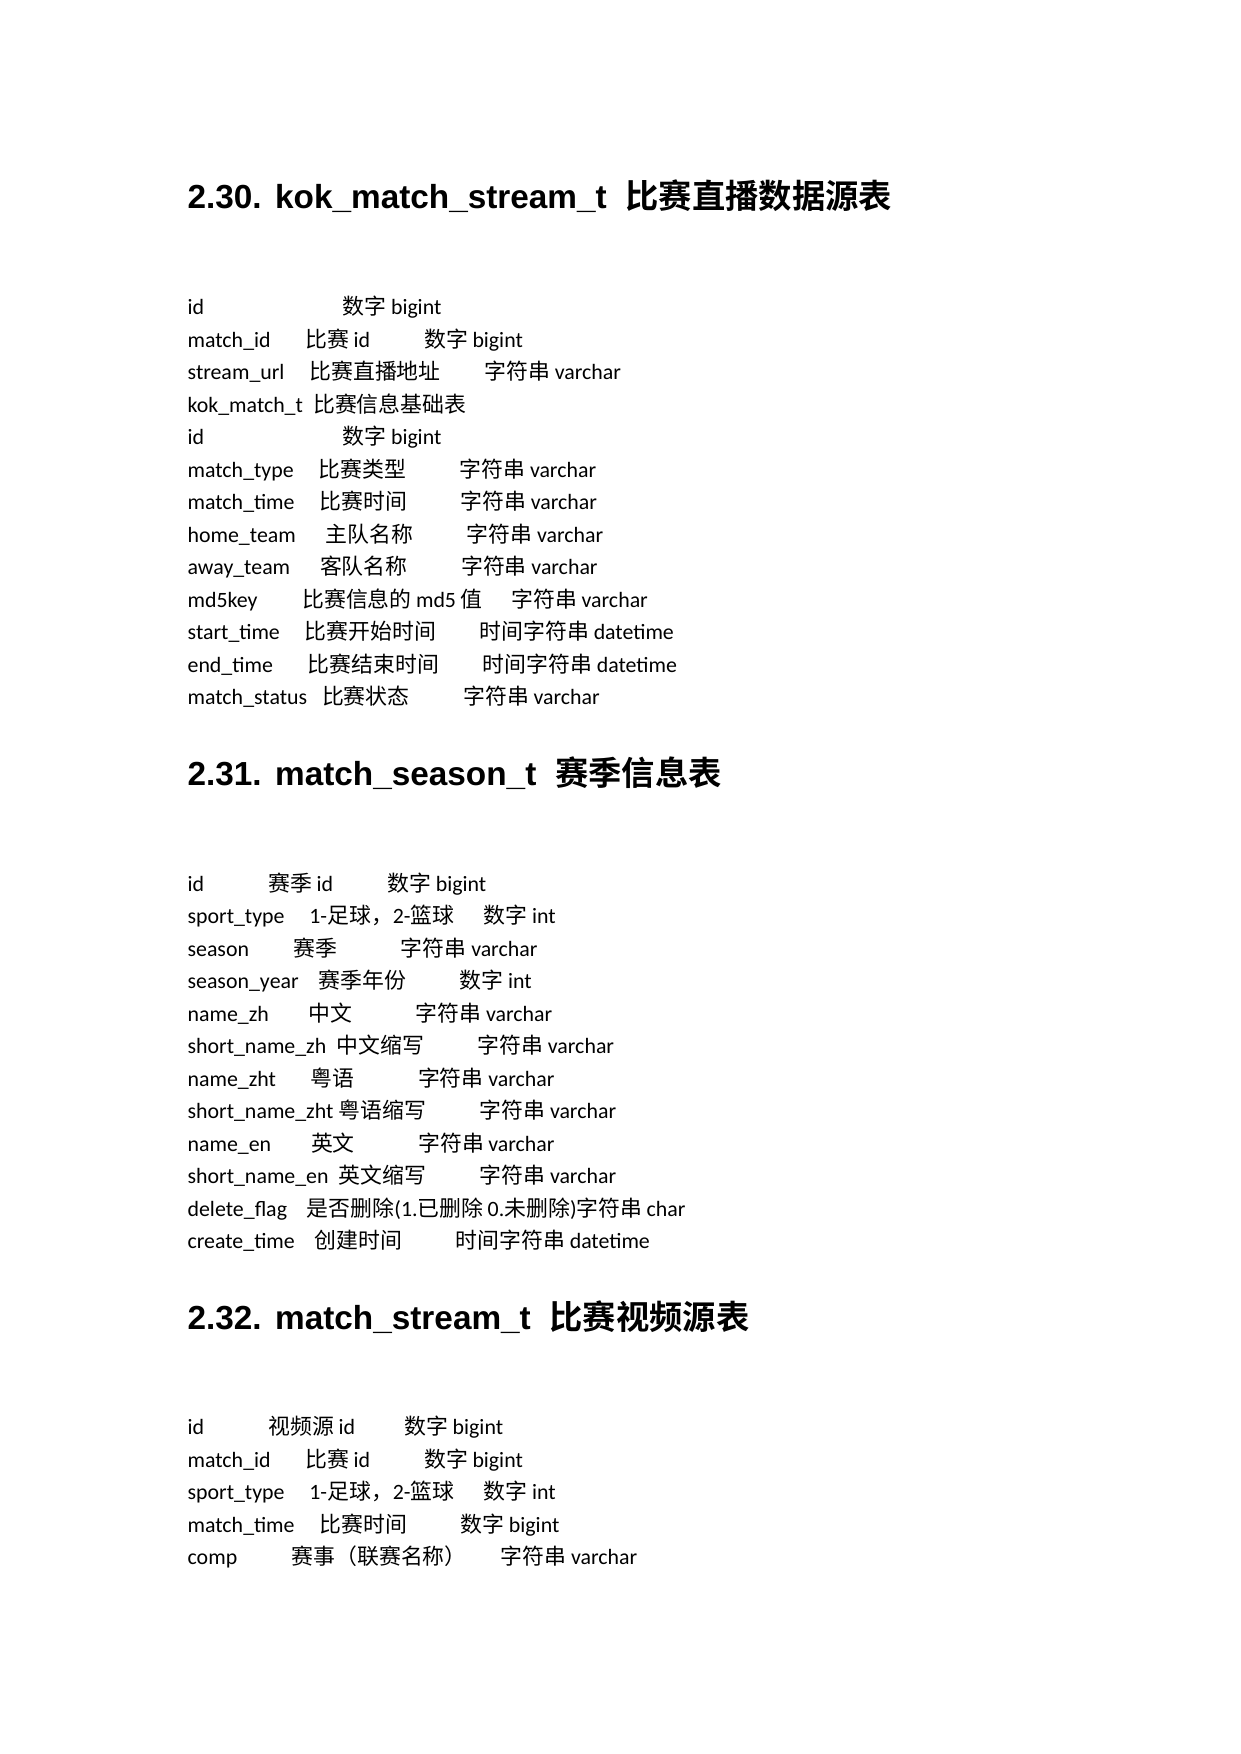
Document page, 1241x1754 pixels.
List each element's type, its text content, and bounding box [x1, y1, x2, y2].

subtitle match_stream_t 比赛视频源表 [187, 1282, 1053, 1347]
text kok_match_t 比赛信息基础表 [187, 386, 1053, 419]
text name_zh 中文 字符串varchar [187, 995, 1053, 1028]
text id 数字bigint [187, 419, 1053, 451]
text name_zht 粤语 字符串varchar [187, 1060, 1053, 1093]
text start_time 比赛开始时间 时间字符串datetime [187, 614, 1053, 646]
text delete_flag 是否删除(1.已删除0.未删除)字符串char [187, 1190, 1053, 1223]
text match_time 比赛时间 数字bigint [187, 1506, 1053, 1539]
text md5key 比赛信息的md5值 字符串varchar [187, 581, 1053, 614]
text season_year 赛季年份 数字int [187, 963, 1053, 995]
text end_time 比赛结束时间 时间字符串datetime [187, 646, 1053, 679]
text match_type 比赛类型 字符串varchar [187, 451, 1053, 484]
text match_id 比赛id 数字bigint [187, 1441, 1053, 1474]
text short_name_en 英文缩写 字符串varchar [187, 1158, 1053, 1190]
subtitle match_season_t 赛季信息表 [187, 738, 1053, 803]
text match_status 比赛状态 字符串varchar [187, 679, 1053, 711]
text match_id 比赛id 数字bigint [187, 321, 1053, 354]
text id 数字bigint [187, 289, 1053, 321]
text id 赛季id 数字bigint [187, 865, 1053, 898]
text name_en 英文 字符串varchar [187, 1125, 1053, 1158]
text stream_url 比赛直播地址 字符串varchar [187, 354, 1053, 386]
text sport_type 1-足球，2-篮球 数字int [187, 1474, 1053, 1506]
text short_name_zh 中文缩写 字符串varchar [187, 1028, 1053, 1060]
text sport_type 1-足球，2-篮球 数字int [187, 898, 1053, 930]
text create_time 创建时间 时间字符串datetime [187, 1223, 1053, 1255]
text match_time 比赛时间 字符串varchar [187, 484, 1053, 516]
text away_team 客队名称 字符串varchar [187, 549, 1053, 581]
text comp 赛事（联赛名称） 字符串varchar [187, 1539, 1053, 1571]
text home_team 主队名称 字符串varchar [187, 516, 1053, 549]
text short_name_zht 粤语缩写 字符串varchar [187, 1093, 1053, 1125]
subtitle kok_match_stream_t 比赛直播数据源表 [187, 162, 1053, 227]
text season 赛季 字符串varchar [187, 930, 1053, 963]
text id 视频源id 数字bigint [187, 1409, 1053, 1441]
